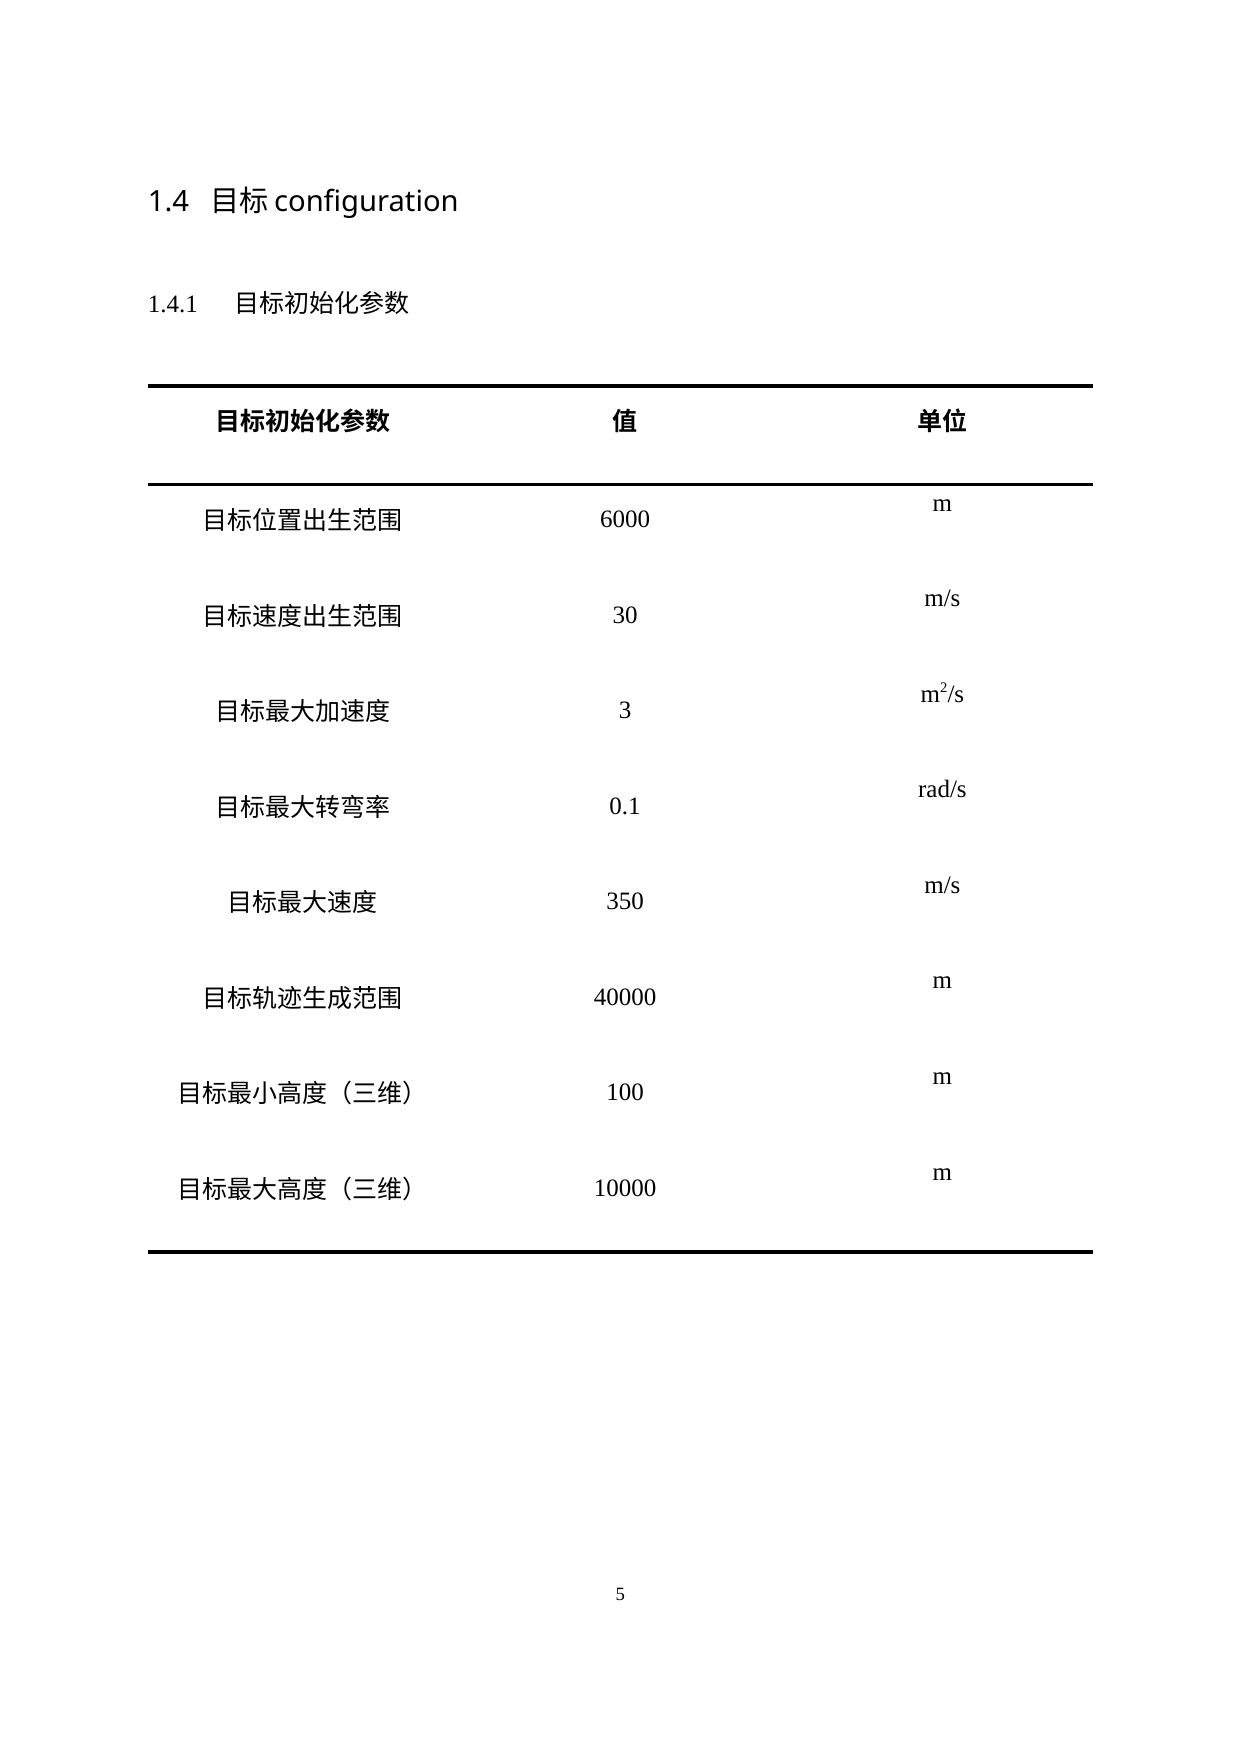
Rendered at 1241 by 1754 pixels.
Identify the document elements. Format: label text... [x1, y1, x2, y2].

table_cell m2/s [792, 677, 1092, 773]
table_cell 目标位置出生范围 [148, 486, 458, 582]
table_cell m [792, 1059, 1092, 1155]
table_cell 3 [458, 677, 792, 773]
table_cell 目标最大高度（三维） [148, 1155, 458, 1250]
table_cell 目标最小高度（三维） [148, 1059, 458, 1155]
table_cell 350 [458, 868, 792, 964]
table_header 单位 [792, 388, 1092, 483]
table_cell 100 [458, 1059, 792, 1155]
table_cell m [792, 486, 1092, 582]
subtitle 目标初始化参数 [148, 269, 1092, 334]
table_cell m/s [792, 868, 1092, 964]
table_cell m/s [792, 582, 1092, 677]
table_cell 目标最大加速度 [148, 677, 458, 773]
table_header 值 [458, 388, 792, 483]
table_cell 40000 [458, 964, 792, 1059]
table_cell 30 [458, 582, 792, 677]
table_cell m [792, 964, 1092, 1059]
table_cell 10000 [458, 1155, 792, 1250]
table_cell 目标最大速度 [148, 868, 458, 964]
table_cell 目标轨迹生成范围 [148, 964, 458, 1059]
table_cell 6000 [458, 486, 792, 582]
table_cell 目标最大转弯率 [148, 773, 458, 868]
table_header 目标初始化参数 [148, 388, 458, 483]
table_cell rad/s [792, 773, 1092, 868]
subtitle 目标configuration [148, 166, 1092, 231]
table_cell 目标速度出生范围 [148, 582, 458, 677]
table_cell m [792, 1155, 1092, 1250]
table_cell 0.1 [458, 773, 792, 868]
